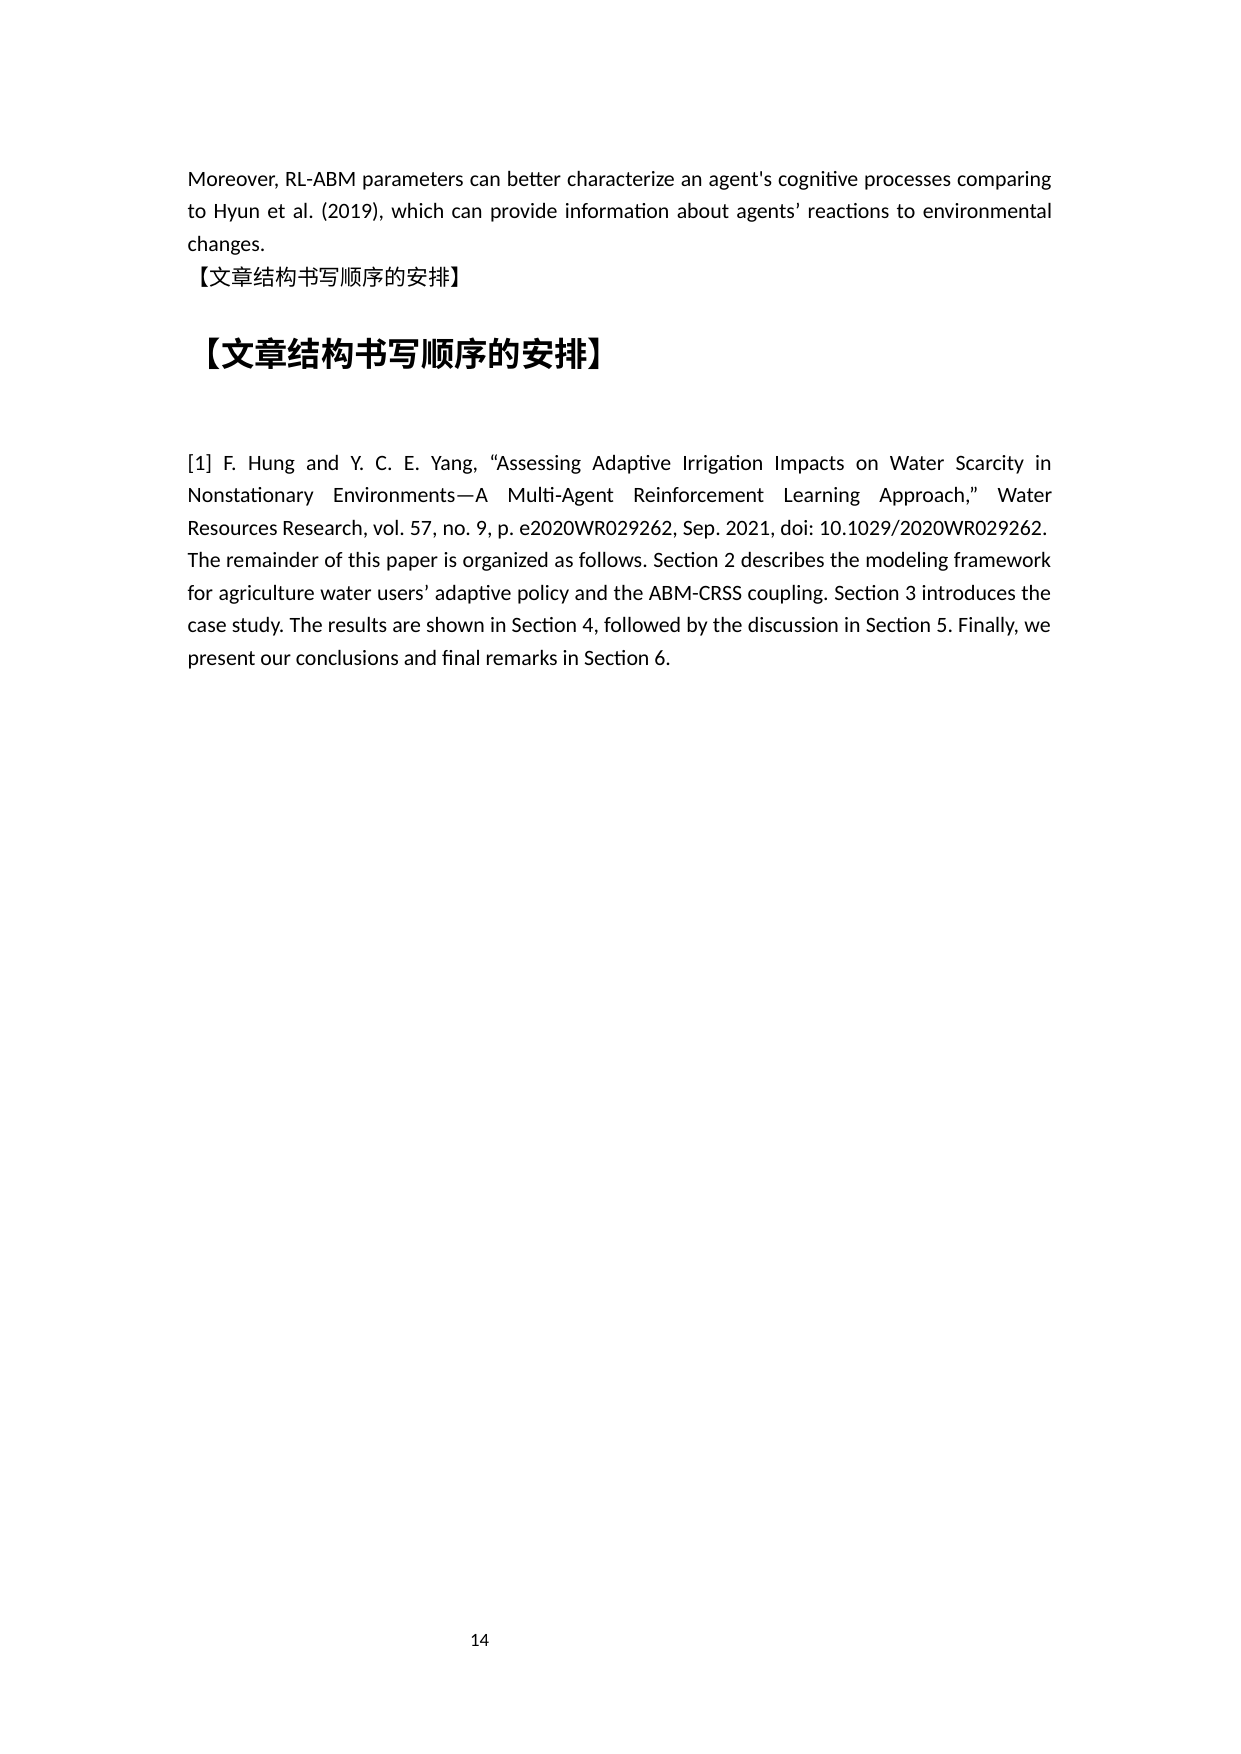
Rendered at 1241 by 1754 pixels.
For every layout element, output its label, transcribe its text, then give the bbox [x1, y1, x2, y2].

text 【文章结构书写顺序的安排】 [187, 259, 1053, 292]
text Moreover, RL-ABM parameters can better characterize an agent's cognitive processes comparing to Hyun et al. (2019), which can provide information about agents’ reactions to environmental changes. [187, 162, 1053, 259]
text The remainder of this paper is organized as follows. Section 2 describes the modeling framework for agriculture water users’ adaptive policy and the ABM-CRSS coupling. Section 3 introduces the case study. The results are shown in Section 4, followed by the discussion in Section 5. Finally, we present our conclusions and final remarks in Section 6. [187, 543, 1053, 673]
subtitle 【文章结构书写顺序的安排】 [187, 319, 1053, 384]
